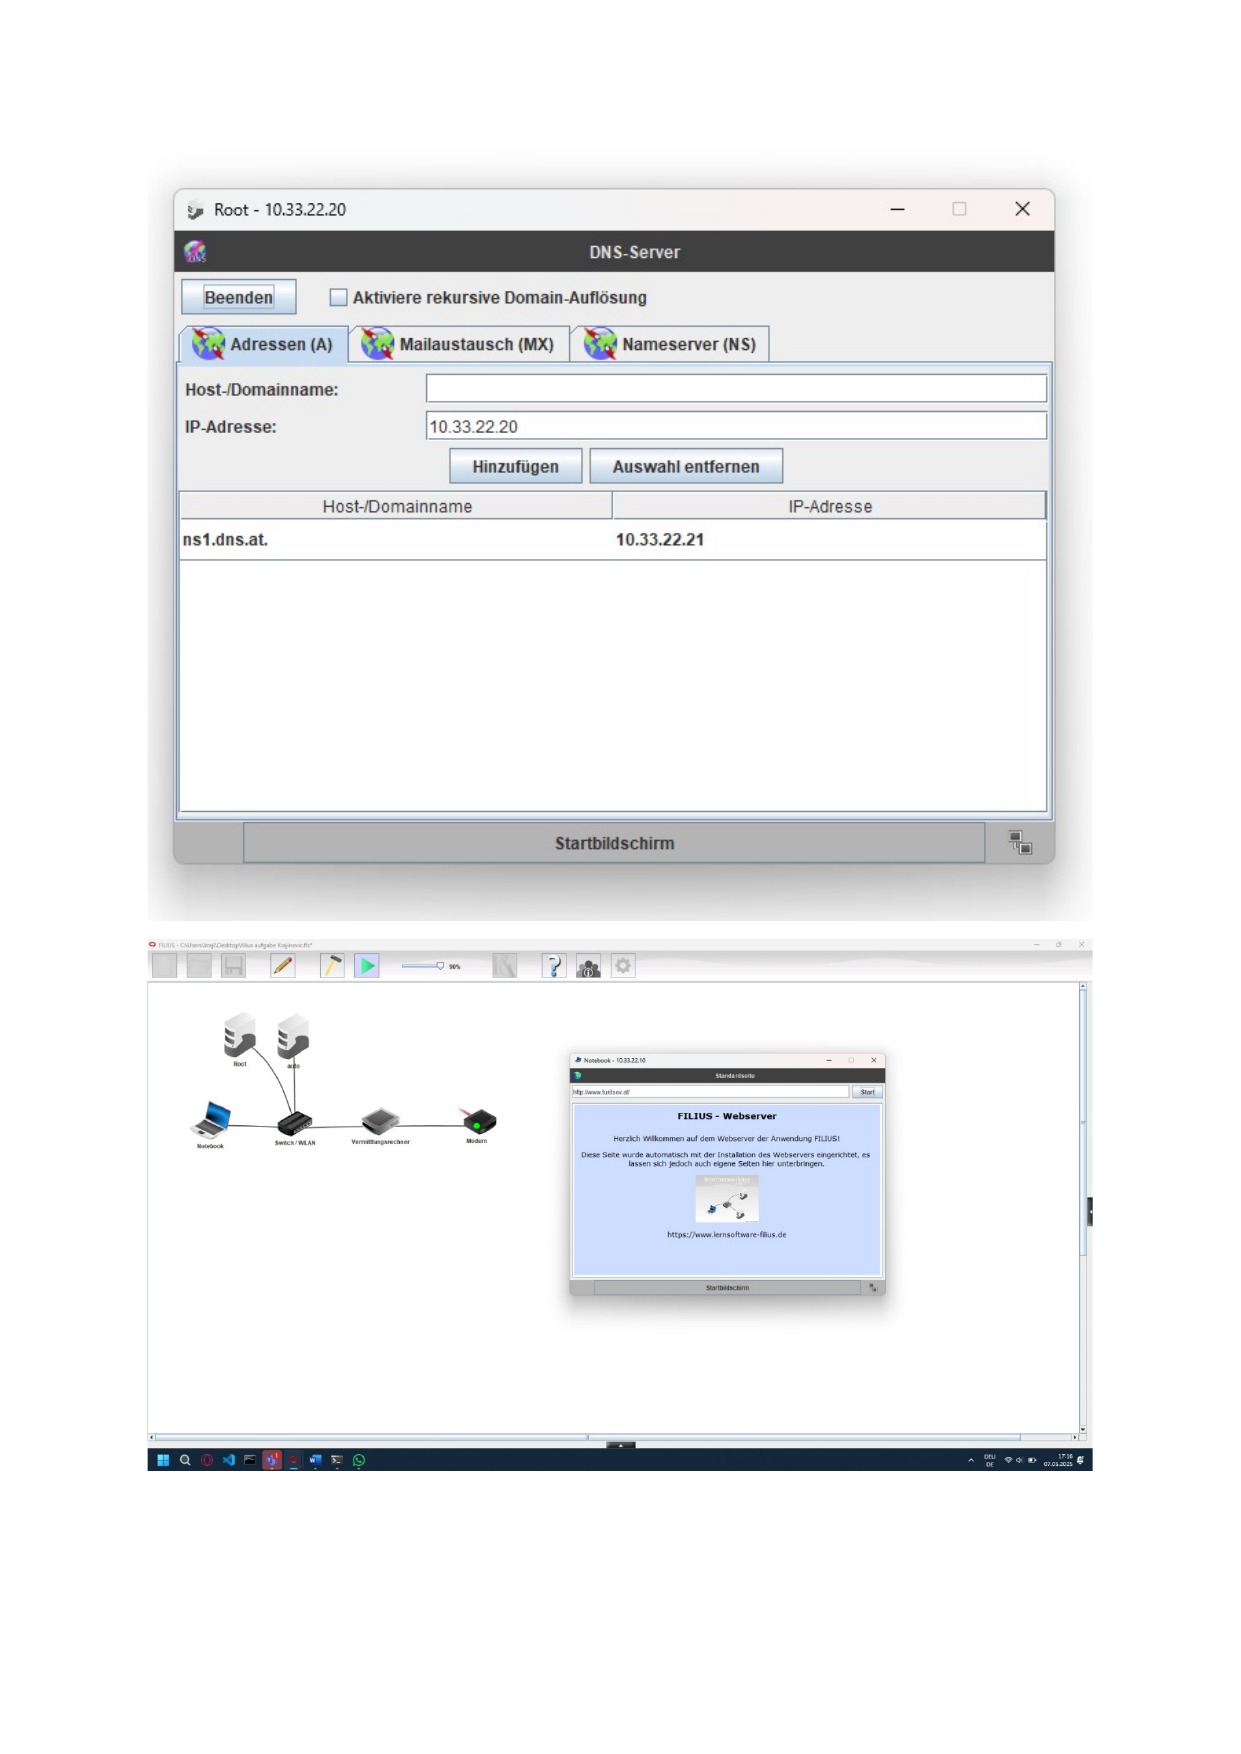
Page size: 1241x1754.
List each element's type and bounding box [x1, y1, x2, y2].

picture [147, 939, 1093, 1471]
picture [147, 147, 1093, 921]
